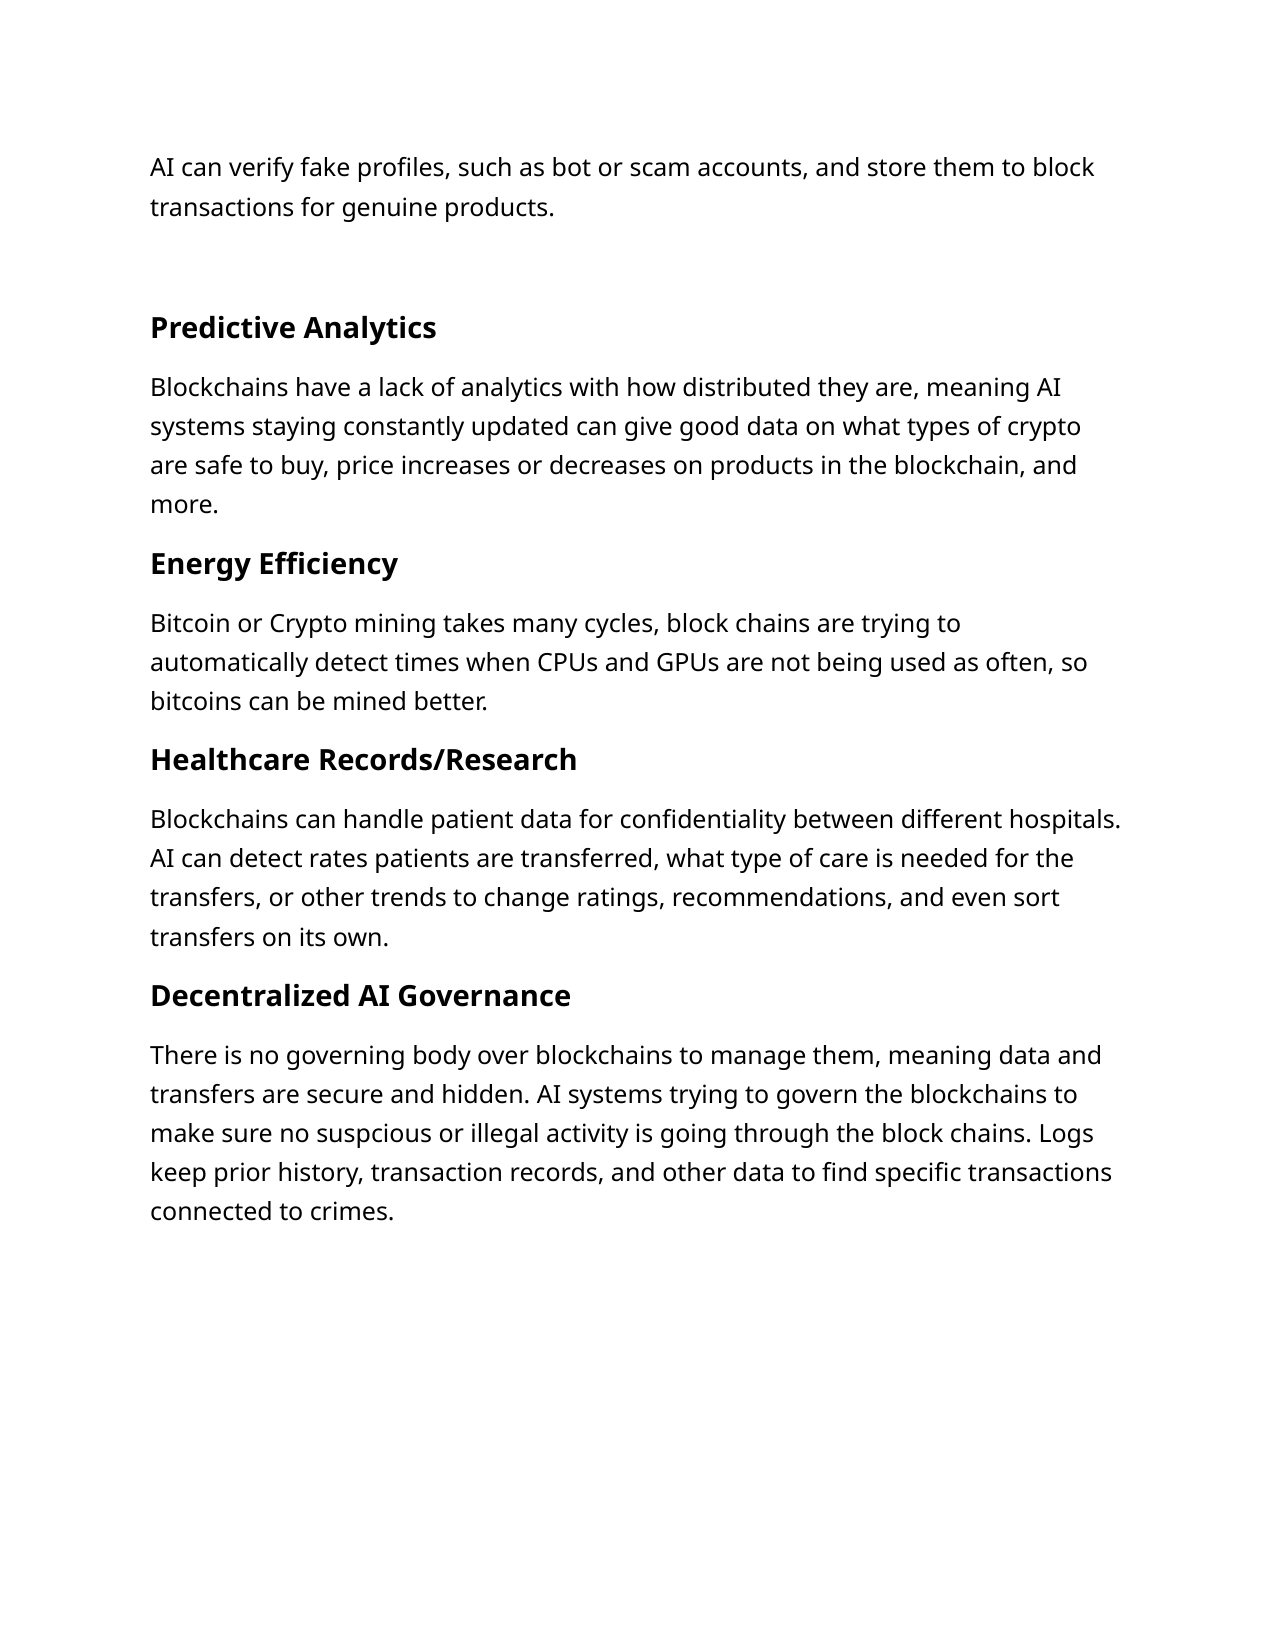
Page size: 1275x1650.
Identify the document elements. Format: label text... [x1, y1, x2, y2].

text Blockchains have a lack of analytics with how distributed they are, meaning AI systems staying constantly updated can give good data on what types of crypto are safe to buy, price increases or decreases on products in the blockchain, and more. [150, 369, 1125, 521]
text Healthcare Records/Research [150, 739, 1125, 779]
text Decentralized AI Governance [150, 975, 1125, 1015]
text Bitcoin or Crypto mining takes many cycles, block chains are trying to automatically detect times when CPUs and GPUs are not being used as often, so bitcoins can be mined better. [150, 605, 1125, 718]
text Energy Efficiency [150, 543, 1125, 583]
text There is no governing body over blockchains to manage them, meaning data and transfers are secure and hidden. AI systems trying to govern the blockchains to make sure no suspcious or illegal activity is going through the block chains. Logs keep prior history, transaction records, and other data to find specific transactions connected to crimes. [150, 1037, 1125, 1228]
text Blockchains can handle patient data for confidentiality between different hospitals. AI can detect rates patients are transferred, what type of care is needed for the transfers, or other trends to change ratings, recommendations, and even sort transfers on its own. [150, 802, 1125, 953]
text Predictive Analytics [150, 307, 1125, 347]
text AI can verify fake profiles, such as bot or scam accounts, and store them to block transactions for genuine products. [150, 150, 1125, 223]
